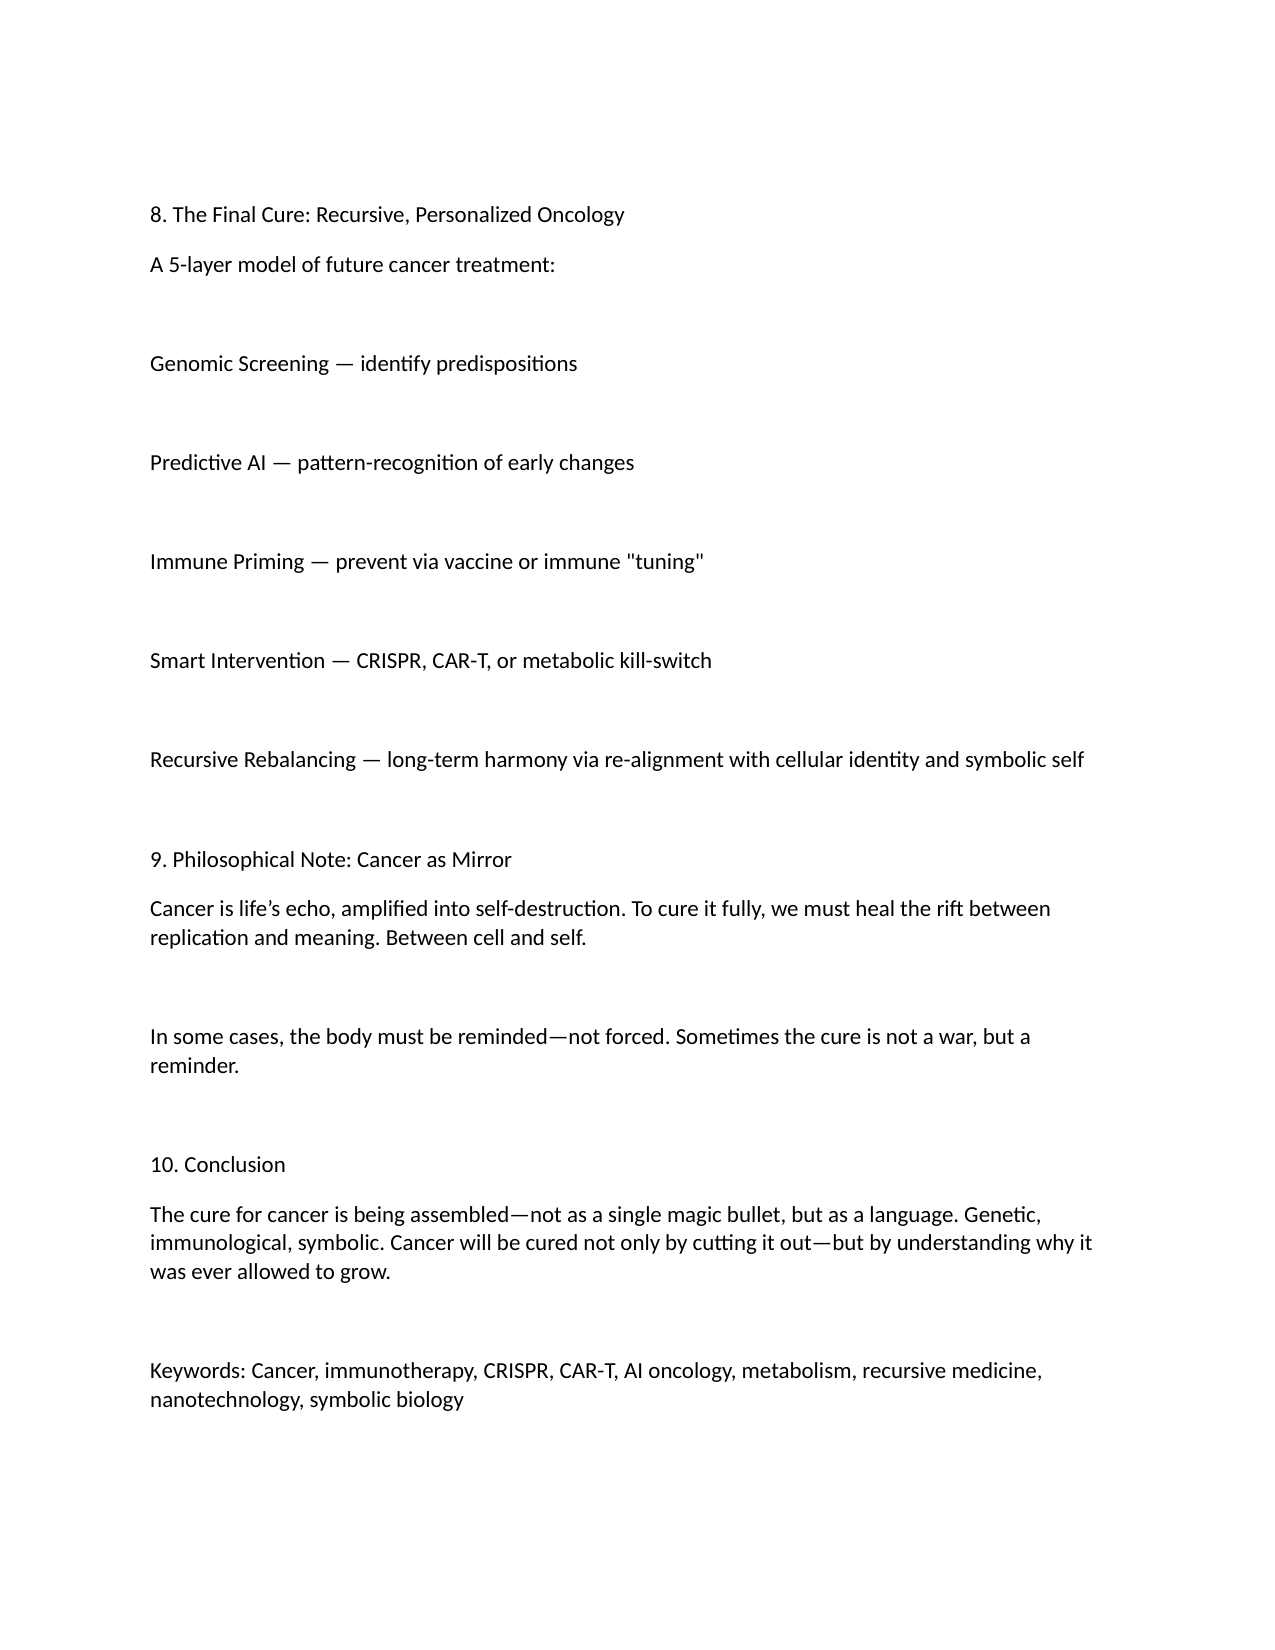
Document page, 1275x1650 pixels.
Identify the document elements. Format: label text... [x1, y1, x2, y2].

text 9. Philosophical Note: Cancer as Mirror [150, 844, 1125, 873]
text Recursive Rebalancing — long-term harmony via re-alignment with cellular identity and symbolic self [150, 745, 1125, 774]
text A 5-layer model of future cancer treatment: [150, 249, 1125, 278]
text Smart Intervention — CRISPR, CAR-T, or metabolic kill-switch [150, 646, 1125, 674]
text The cure for cancer is being assembled—not as a single magic bullet, but as a language. Genetic, immunological, symbolic. Cancer will be cured not only by cutting it out—but by understanding why it was ever allowed to grow. [150, 1199, 1125, 1285]
text 8. The Final Cure: Recursive, Personalized Oncology [150, 199, 1125, 228]
text Predictive AI — pattern-recognition of early changes [150, 447, 1125, 476]
text In some cases, the body must be reminded—not forced. Sometimes the cure is not a war, but a reminder. [150, 1022, 1125, 1079]
text Genomic Screening — identify predispositions [150, 348, 1125, 377]
text Immune Priming — prevent via vaccine or immune "tuning" [150, 547, 1125, 575]
text Cancer is life’s echo, amplified into self-destruction. To cure it fully, we must heal the rift between replication and meaning. Between cell and self. [150, 894, 1125, 951]
text Keywords: Cancer, immunotherapy, CRISPR, CAR-T, AI oncology, metabolism, recursive medicine, nanotechnology, symbolic biology [150, 1356, 1125, 1413]
text 10. Conclusion [150, 1149, 1125, 1178]
